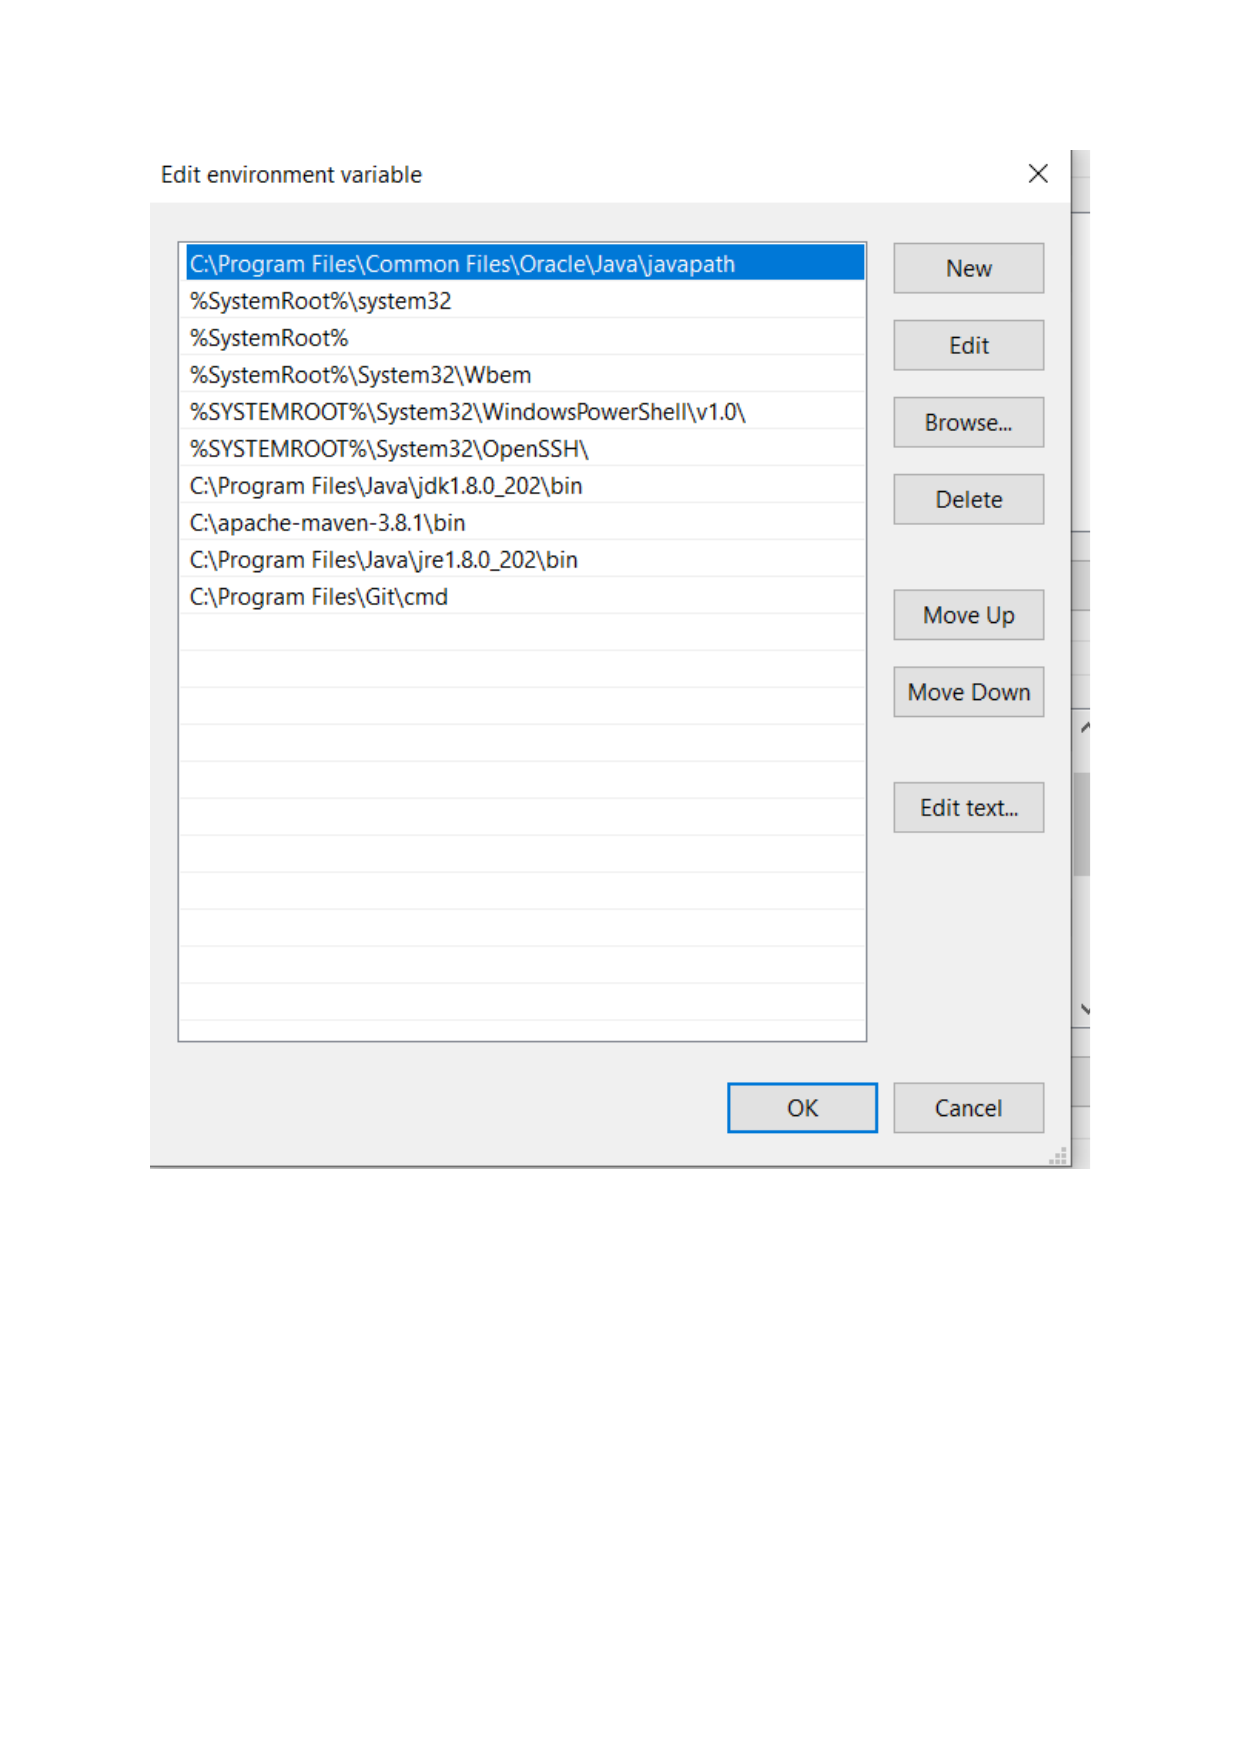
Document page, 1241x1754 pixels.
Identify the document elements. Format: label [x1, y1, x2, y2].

picture [150, 150, 1091, 1169]
